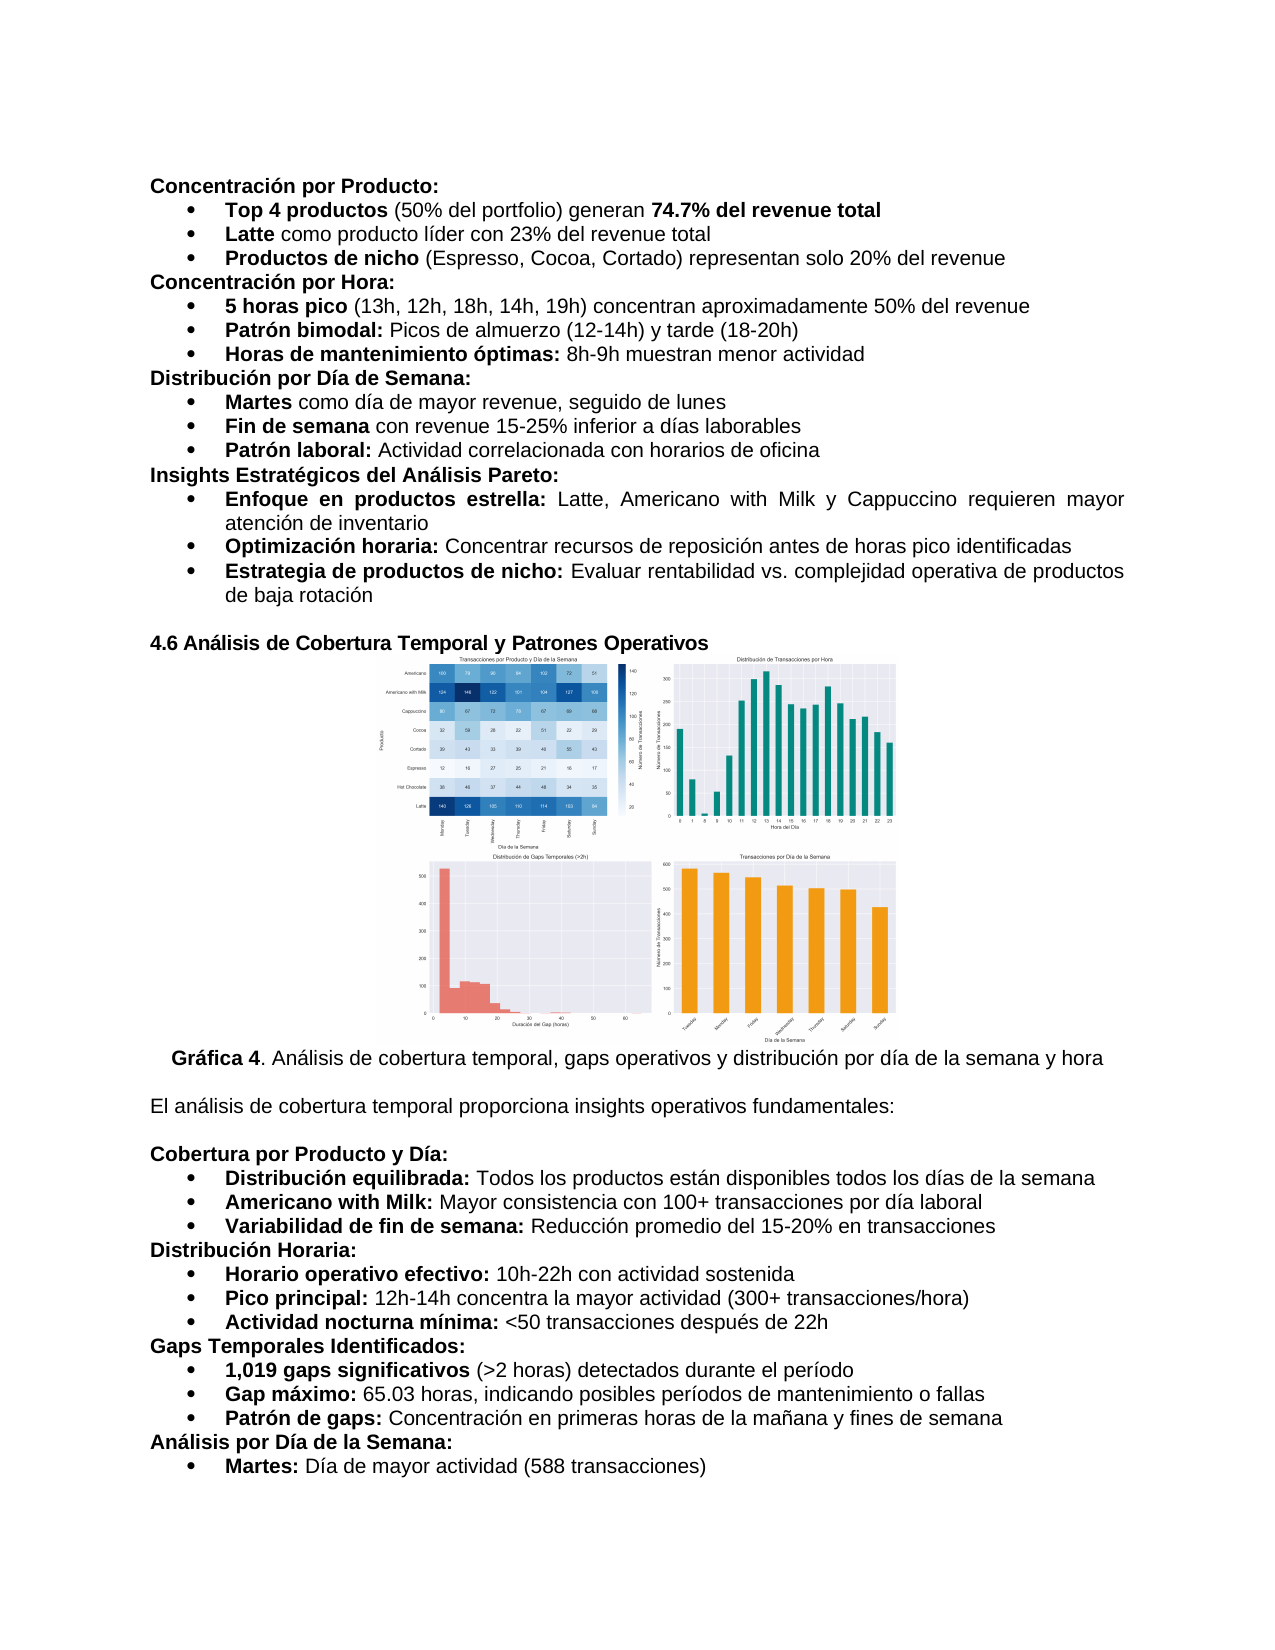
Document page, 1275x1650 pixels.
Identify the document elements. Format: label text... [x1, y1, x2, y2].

list Martes: Día de mayor actividad (588 transacciones) [187, 1454, 1125, 1478]
text Concentración por Producto: [150, 174, 1125, 198]
list Estrategia de productos de nicho: Evaluar rentabilidad vs. complejidad operativa de productos de baja rotación [187, 558, 1125, 606]
list Actividad nocturna mínima: <50 transacciones después de 22h [187, 1310, 1125, 1334]
subtitle 4.6 Análisis de Cobertura Temporal y Patrones Operativos [150, 630, 1125, 654]
list Martes como día de mayor revenue, seguido de lunes [187, 390, 1125, 414]
list Enfoque en productos estrella: Latte, Americano with Milk y Cappuccino requieren mayor atención de inventario [187, 486, 1125, 534]
list Pico principal: 12h-14h concentra la mayor actividad (300+ transacciones/hora) [187, 1286, 1125, 1310]
list Patrón bimodal: Picos de almuerzo (12-14h) y tarde (18-20h) [187, 318, 1125, 342]
list Americano with Milk: Mayor consistencia con 100+ transacciones por día laboral [187, 1189, 1125, 1214]
text El análisis de cobertura temporal proporciona insights operativos fundamentales: [150, 1094, 1125, 1118]
text Distribución por Día de Semana: [150, 366, 1125, 390]
list Patrón de gaps: Concentración en primeras horas de la mañana y fines de semana [187, 1406, 1125, 1430]
list 5 horas pico (13h, 12h, 18h, 14h, 19h) concentran aproximadamente 50% del revenue [187, 294, 1125, 318]
text Concentración por Hora: [150, 270, 1125, 294]
list Gap máximo: 65.03 horas, indicando posibles períodos de mantenimiento o fallas [187, 1382, 1125, 1406]
list Horas de mantenimiento óptimas: 8h-9h muestran menor actividad [187, 342, 1125, 366]
list Productos de nicho (Espresso, Cocoa, Cortado) representan solo 20% del revenue [187, 246, 1125, 270]
text Insights Estratégicos del Análisis Pareto: [150, 462, 1125, 486]
list Patrón laboral: Actividad correlacionada con horarios de oficina [187, 438, 1125, 462]
text Análisis por Día de la Semana: [150, 1430, 1125, 1454]
list Fin de semana con revenue 15-25% inferior a días laborables [187, 414, 1125, 438]
text Distribución Horaria: [150, 1238, 1125, 1262]
list Top 4 productos (50% del portfolio) generan 74.7% del revenue total [187, 198, 1125, 222]
list Horario operativo efectivo: 10h-22h con actividad sostenida [187, 1262, 1125, 1286]
list Optimización horaria: Concentrar recursos de reposición antes de horas pico identificadas [187, 534, 1125, 558]
list Variabilidad de fin de semana: Reducción promedio del 15-20% en transacciones [187, 1214, 1125, 1238]
list Distribución equilibrada: Todos los productos están disponibles todos los días de la semana [187, 1166, 1125, 1189]
list Latte como producto líder con 23% del revenue total [187, 222, 1125, 246]
text Cobertura por Producto y Día: [150, 1142, 1125, 1166]
text Gaps Temporales Identificados: [150, 1334, 1125, 1358]
picture [376, 654, 899, 1046]
text Gráfica 4. Análisis de cobertura temporal, gaps operativos y distribución por día de la semana y hora [150, 1046, 1125, 1070]
list 1,019 gaps significativos (>2 horas) detectados durante el período [187, 1358, 1125, 1382]
